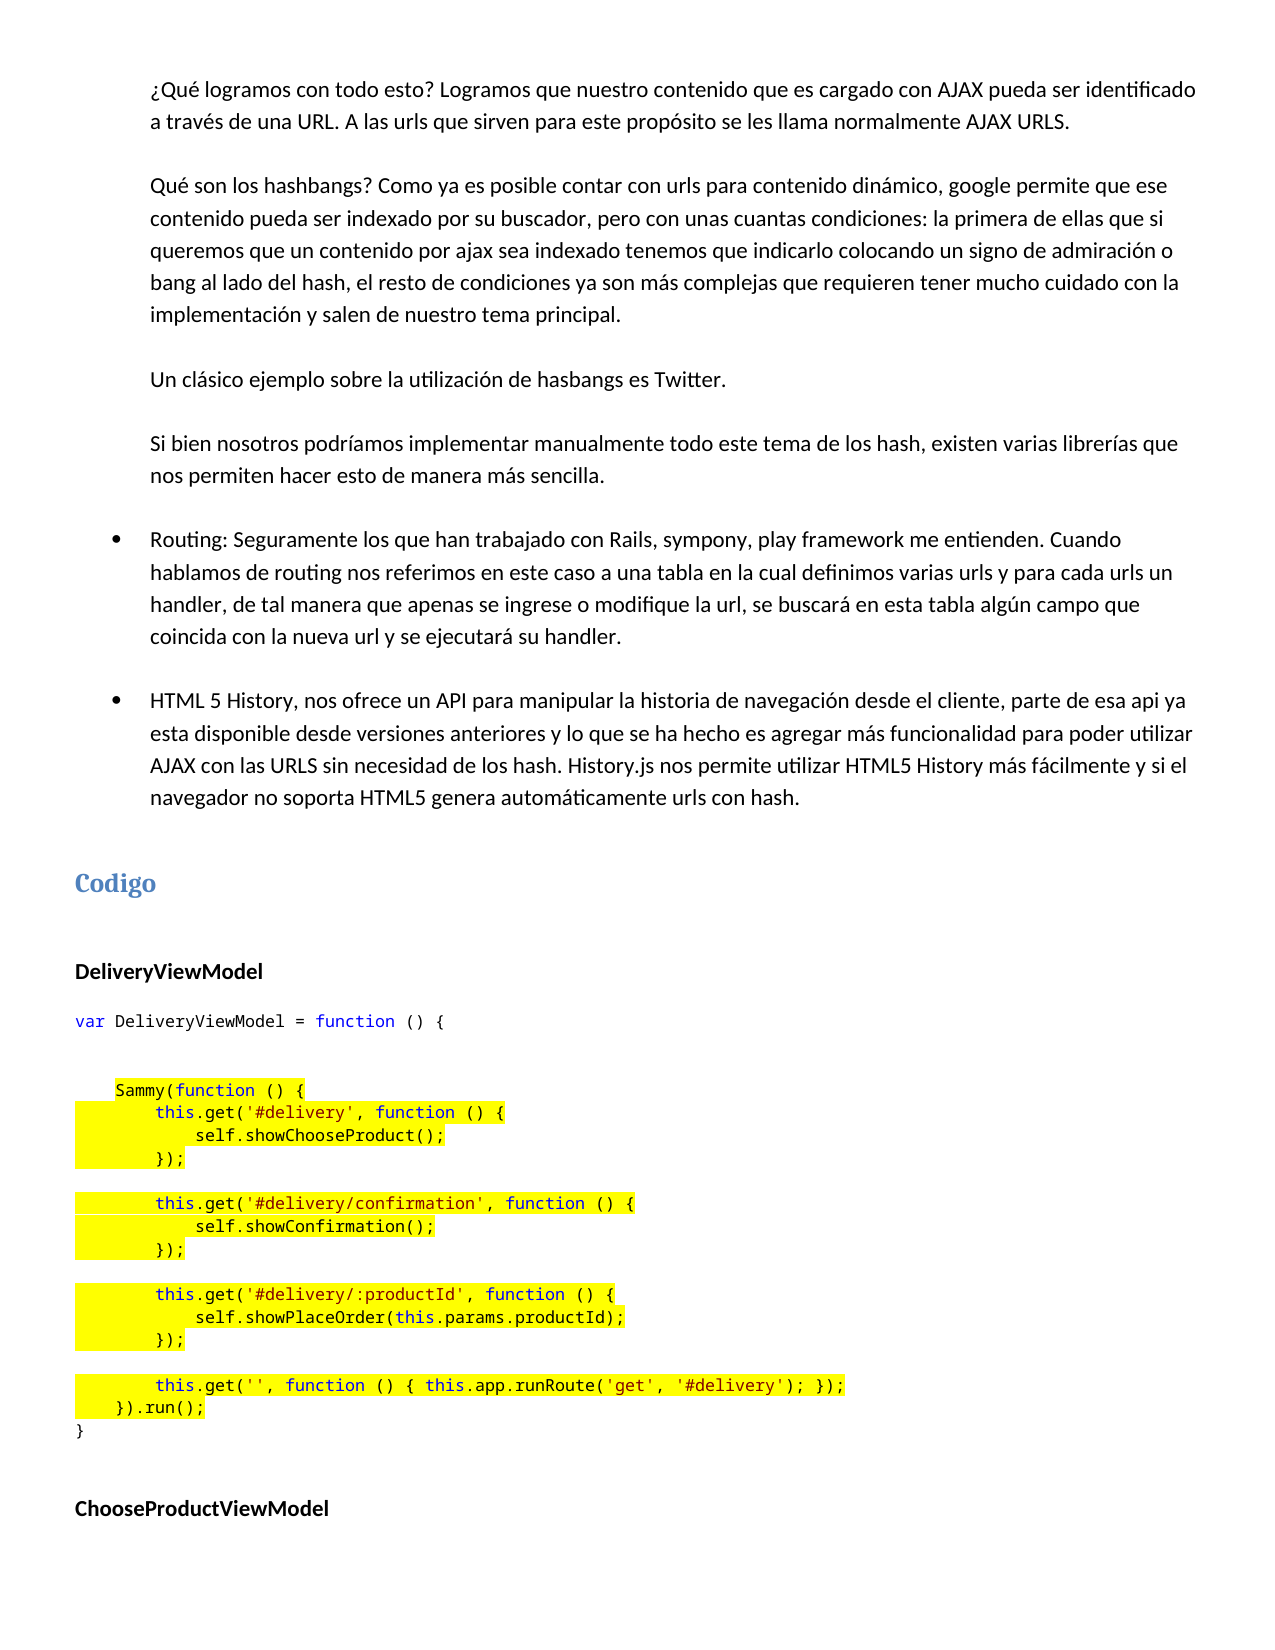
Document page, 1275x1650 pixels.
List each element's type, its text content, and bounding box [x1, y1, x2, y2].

list ¿Qué logramos con todo esto? Logramos que nuestro contenido que es cargado con AJAX pueda ser identificado a través de una URL. A las urls que sirven para este propósito se les llama normalmente AJAX URLS. [150, 75, 1200, 135]
list Qué son los hashbangs? Como ya es posible contar con urls para contenido dinámico, google permite que ese contenido pueda ser indexado por su buscador, pero con unas cuantas condiciones: la primera de ellas que si queremos que un contenido por ajax sea indexado tenemos que indicarlo colocando un signo de admiración o bang al lado del hash, el resto de condiciones ya son más complejas que requieren tener mucho cuidado con la implementación y salen de nuestro tema principal. [150, 172, 1200, 328]
text var DeliveryViewModel = function () { Sammy(function () { this.get('#delivery', function () { self.showChooseProduct(); }); this.get('#delivery/confirmation', function () { self.showConfirmation(); }); this.get('#delivery/:productId', function () { self.showPlaceOrder(this.params.productId); }); this.get('', function () { this.app.runRoute('get', '#delivery'); }); }).run(); } [75, 1010, 1200, 1442]
subtitle Codigo [75, 868, 1200, 899]
text ChooseProductViewModel [75, 1494, 1200, 1523]
list Si bien nosotros podríamos implementar manualmente todo este tema de los hash, existen varias librerías que nos permiten hacer esto de manera más sencilla. [150, 429, 1200, 489]
list Routing: Seguramente los que han trabajado con Rails, sympony, play framework me entienden. Cuando hablamos de routing nos referimos en este caso a una tabla en la cual definimos varias urls y para cada urls un handler, de tal manera que apenas se ingrese o modifique la url, se buscará en esta tabla algún campo que coincida con la nueva url y se ejecutará su handler. [112, 526, 1200, 650]
list Un clásico ejemplo sobre la utilización de hasbangs es Twitter. [150, 365, 1200, 393]
text DeliveryViewModel [75, 957, 1200, 985]
list HTML 5 History, nos ofrece un API para manipular la historia de navegación desde el cliente, parte de esa api ya esta disponible desde versiones anteriores y lo que se ha hecho es agregar más funcionalidad para poder utilizar AJAX con las URLS sin necesidad de los hash. History.js nos permite utilizar HTML5 History más fácilmente y si el navegador no soporta HTML5 genera automáticamente urls con hash. [112, 687, 1200, 811]
